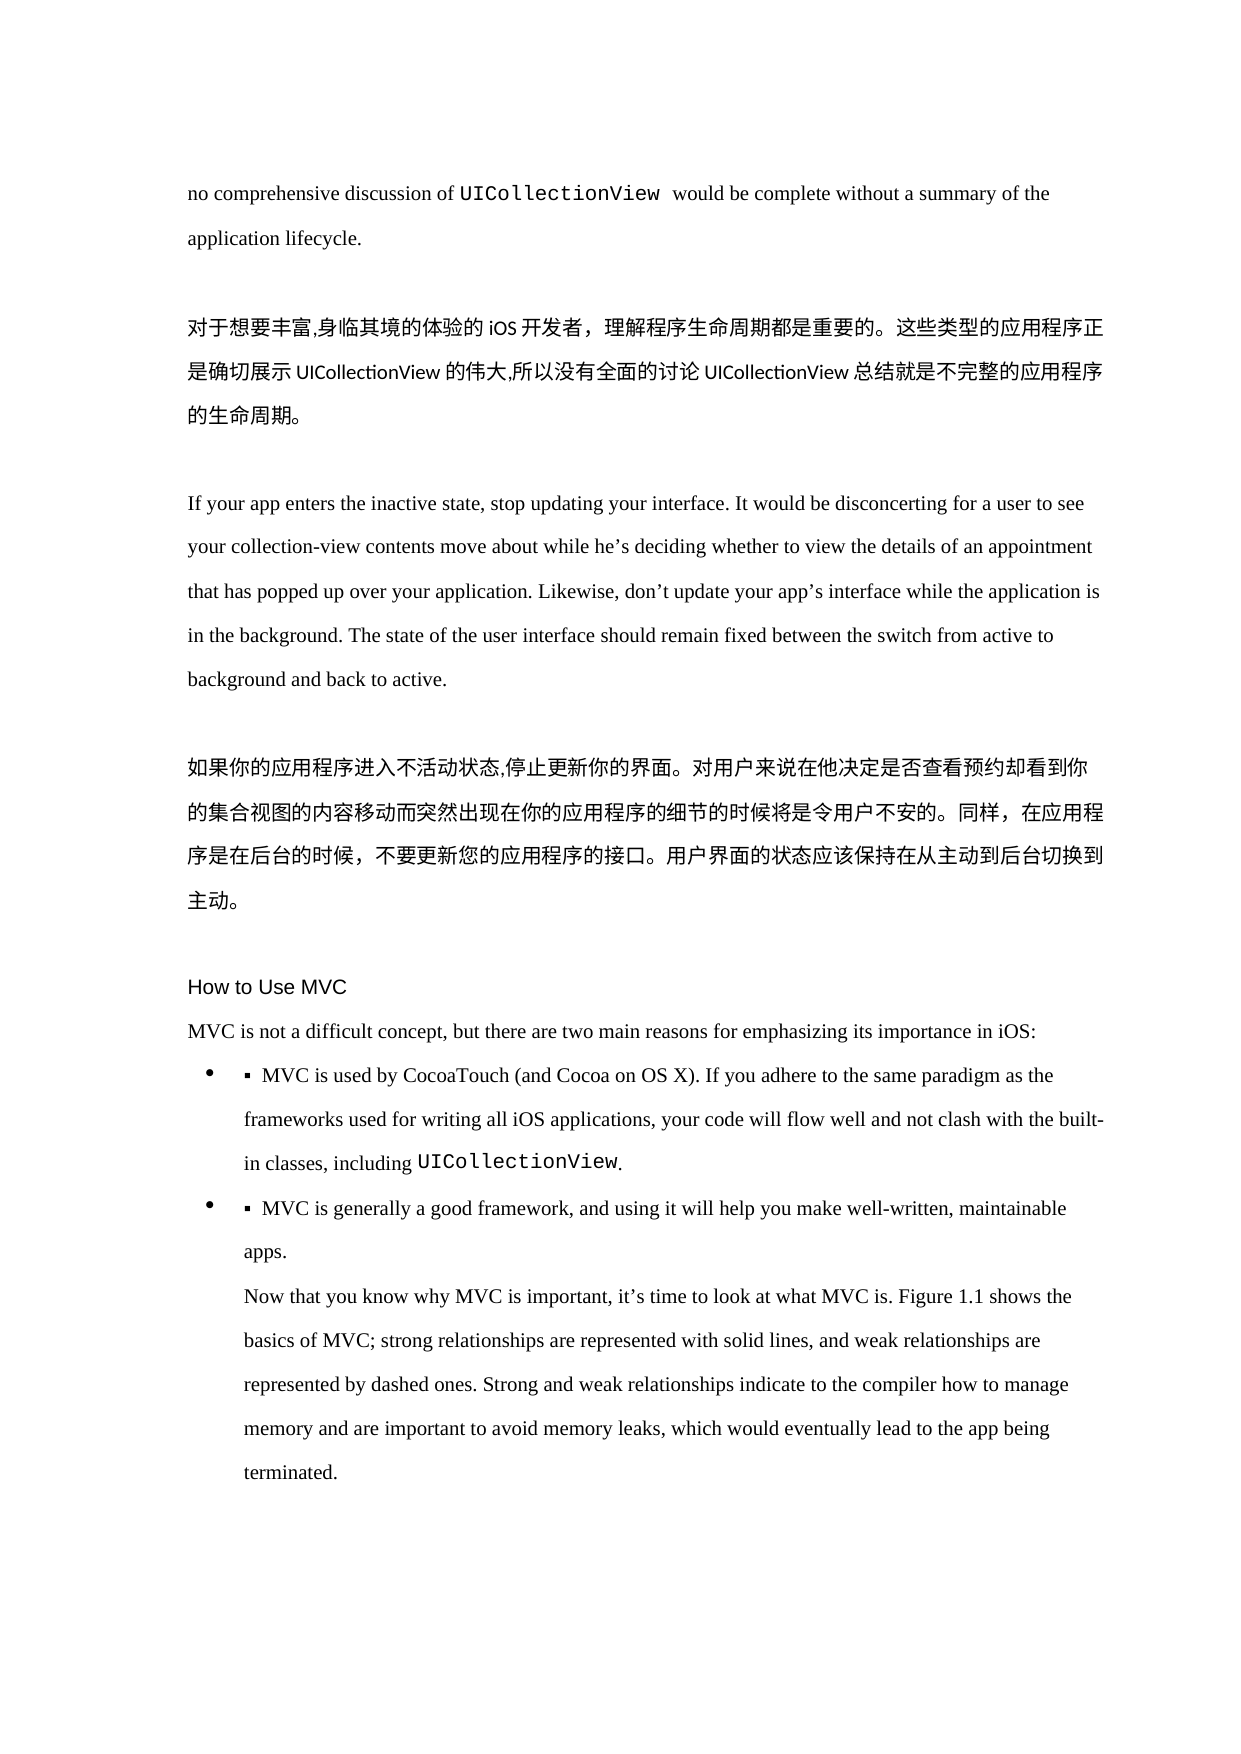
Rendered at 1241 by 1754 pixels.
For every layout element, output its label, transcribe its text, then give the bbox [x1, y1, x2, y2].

text If your app enters the inactive state, stop updating your interface. It would be disconcerting for a user to see your collection-view contents move about while he’s deciding whether to view the details of an appointment that has popped up over your application. Likewise, don’t update your app’s interface while the application is in the background. The state of the user interface should remain fixed between the switch from active to background and back to active. [187, 480, 1108, 701]
text 对于想要丰富,身临其境的体验的iOS开发者，理解程序生命周期都是重要的。这些类型的应用程序正是确切展示UICollectionView的伟大,所以没有全面的讨论UICollectionView总结就是不完整的应用程序的生命周期。 [187, 304, 1108, 436]
list ▪ MVC is used by CocoaTouch (and Cocoa on OS X). If you adhere to the same paradigm as the frameworks used for writing all iOS applications, your code will flow well and not clash with the built-in classes, including UICollectionView. [206, 1053, 1108, 1185]
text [187, 172, 1108, 260]
list ▪ MVC is generally a good framework, and using it will help you make well-written, maintainable apps. Now that you know why MVC is important, it’s time to look at what MVC is. Figure 1.1 shows the basics of MVC; strong relationships are represented with solid lines, and weak relationships are represented by dashed ones. Strong and weak relationships indicate to the compiler how to manage memory and are important to avoid memory leaks, which would eventually lead to the app being terminated. [206, 1185, 1108, 1494]
text MVC is not a difficult concept, but there are two main reasons for emphasizing its importance in iOS: [187, 1009, 1108, 1053]
text 如果你的应用程序进入不活动状态,停止更新你的界面。对用户来说在他决定是否查看预约却看到你的集合视图的内容移动而突然出现在你的应用程序的细节的时候将是令用户不安的。同样，在应用程序是在后台的时候，不要更新您的应用程序的接口。用户界面的状态应该保持在从主动到后台切换到主动。 [187, 745, 1108, 921]
text How to Use MVC [187, 965, 1108, 1009]
